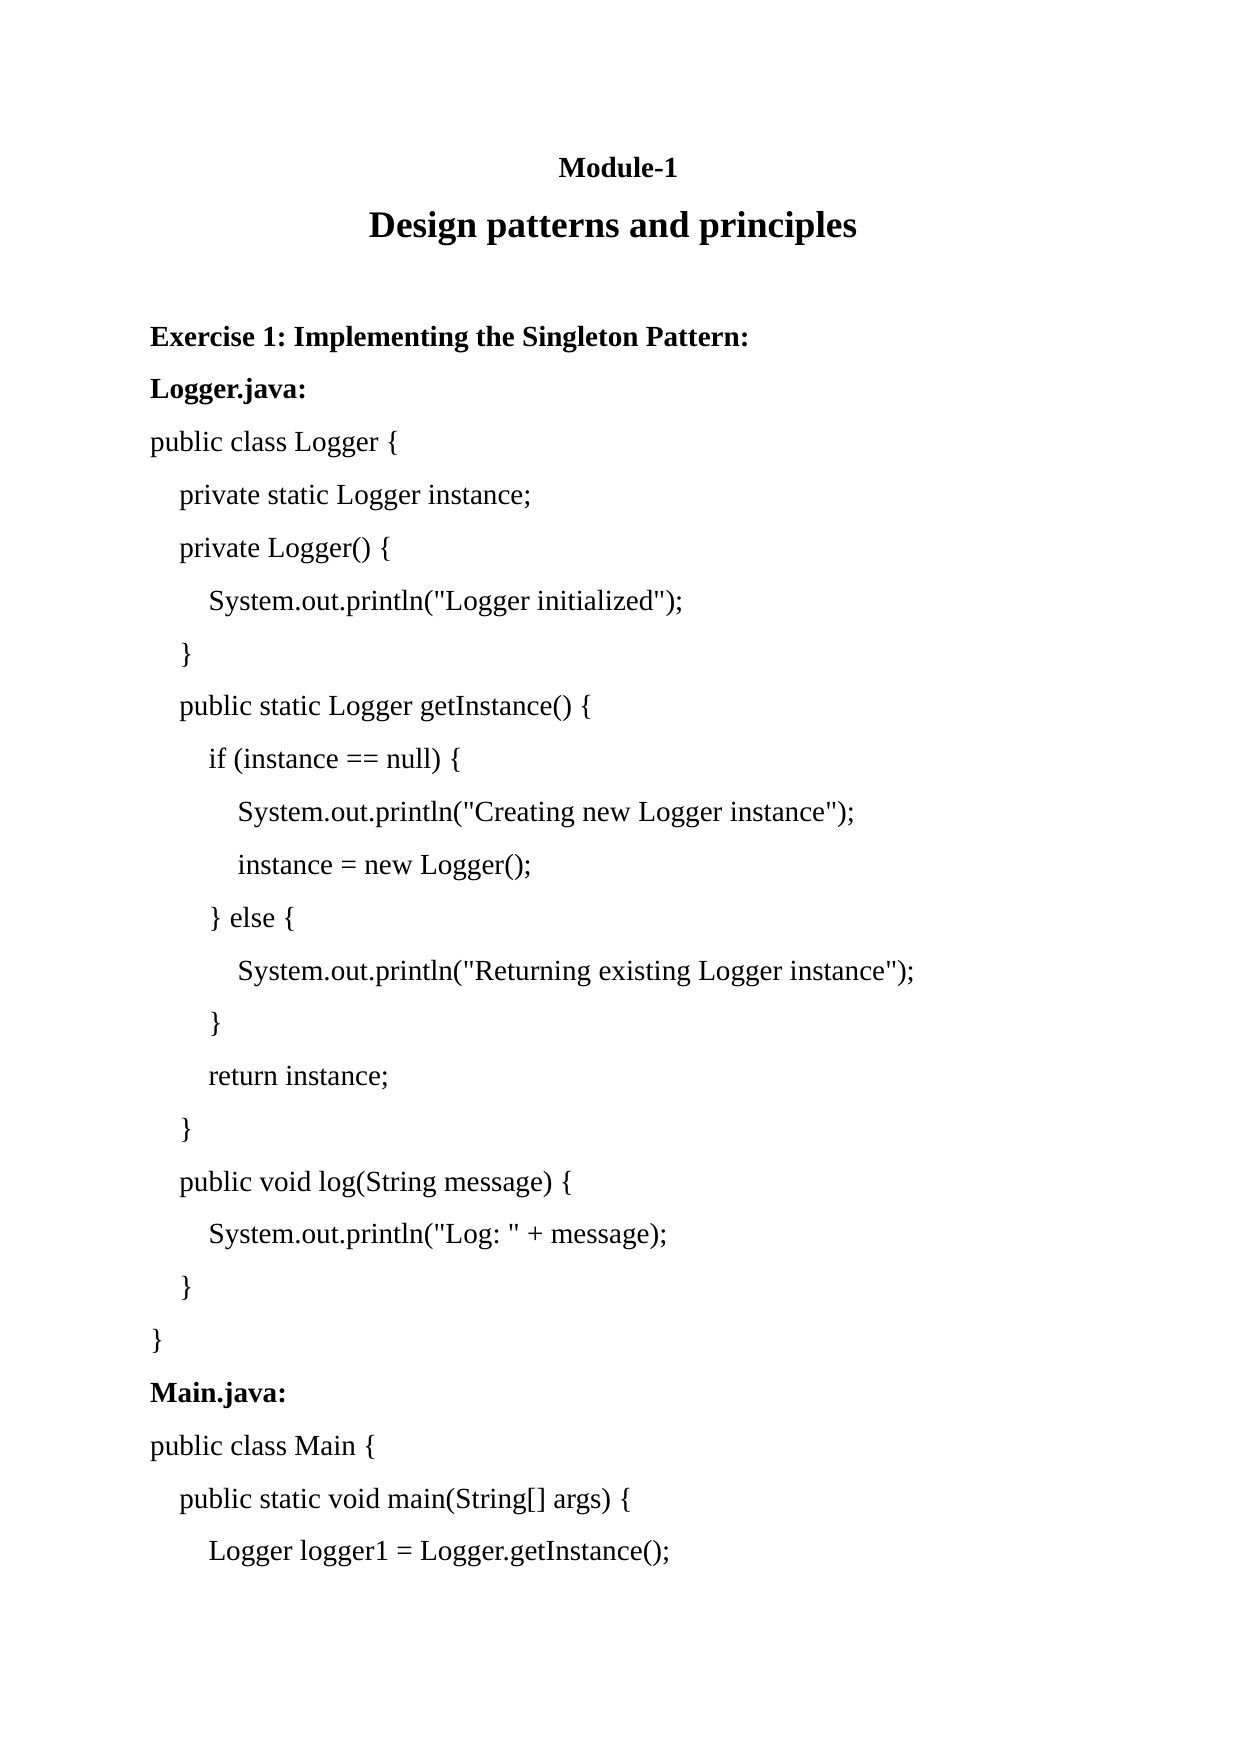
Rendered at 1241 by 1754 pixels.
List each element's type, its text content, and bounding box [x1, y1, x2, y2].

text Module-1 [150, 150, 1090, 183]
text Main.java: [150, 1375, 1090, 1409]
text System.out.println("Log: " + message); [150, 1217, 1090, 1250]
text System.out.println("Creating new Logger instance"); [150, 794, 1090, 828]
text if (instance == null) { [150, 741, 1090, 775]
text public void log(String message) { [150, 1164, 1090, 1197]
text } [150, 636, 1090, 669]
text Exercise 1: Implementing the Singleton Pattern: [150, 319, 1090, 352]
text public class Logger { [150, 424, 1090, 458]
text System.out.println("Logger initialized"); [150, 583, 1090, 616]
text } [150, 1269, 1090, 1303]
text private static Logger instance; [150, 477, 1090, 511]
text public static void main(String[] args) { [150, 1481, 1090, 1514]
text System.out.println("Returning existing Logger instance"); [150, 953, 1090, 986]
text Logger.java: [150, 372, 1090, 405]
text private Logger() { [150, 530, 1090, 564]
text instance = new Logger(); [150, 847, 1090, 881]
text return instance; [150, 1058, 1090, 1092]
text } [150, 1111, 1090, 1144]
text public class Main { [150, 1428, 1090, 1461]
text } else { [150, 900, 1090, 933]
text } [150, 1005, 1090, 1039]
text public static Logger getInstance() { [150, 688, 1090, 722]
text Design patterns and principles [150, 203, 1090, 246]
text Logger logger1 = Logger.getInstance(); [150, 1533, 1090, 1567]
text } [150, 1322, 1090, 1356]
